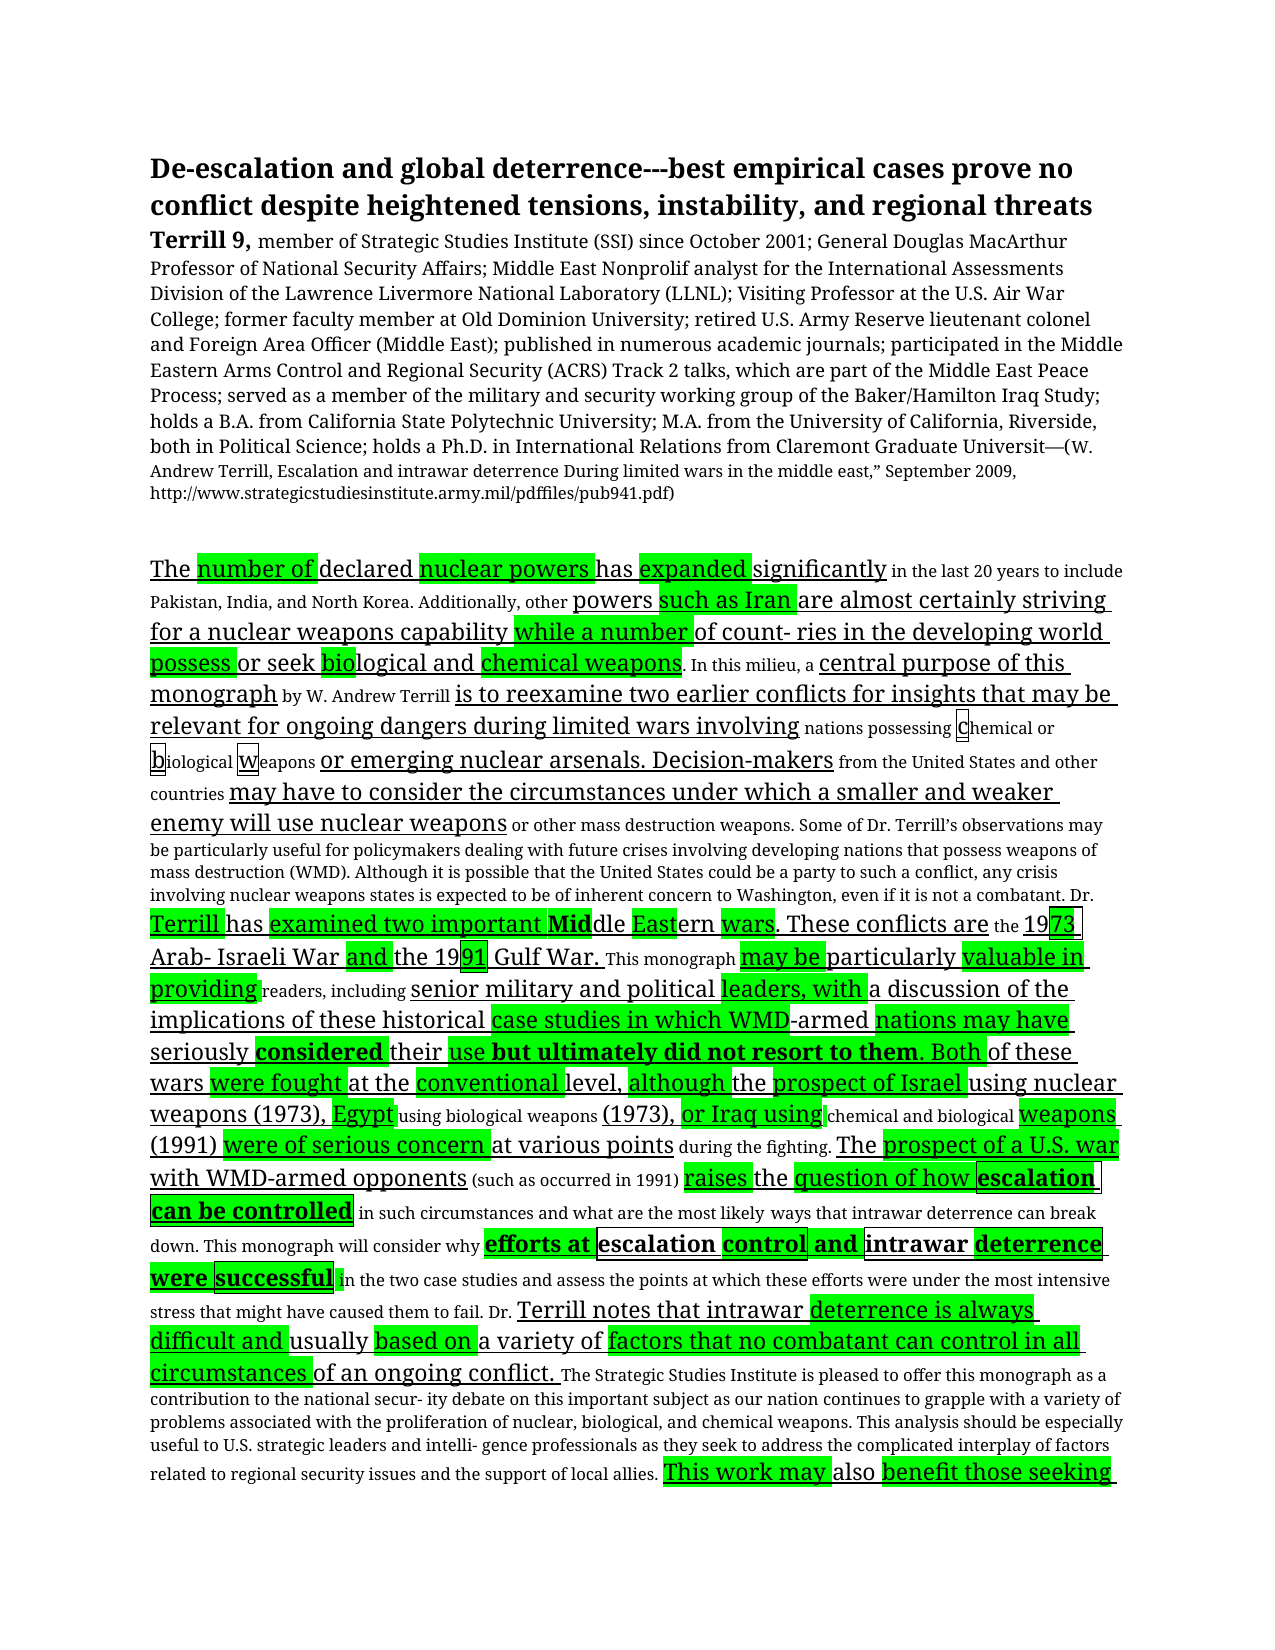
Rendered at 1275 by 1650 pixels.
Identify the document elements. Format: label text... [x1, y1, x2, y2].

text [150, 553, 1125, 1487]
subtitle De-escalation and global deterrence---best empirical cases prove no conflict despite heightened tensions, instability, and regional threats [150, 150, 1125, 224]
text Terrill 9, member of Strategic Studies Institute (SSI) since October 2001; General Douglas MacArthur Professor of National Security Affairs; Middle East Nonprolif analyst for the International Assessments Division of the Lawrence Livermore National Laboratory (LLNL); Visiting Professor at the U.S. Air War College; former faculty member at Old Dominion University; retired U.S. Army Reserve lieutenant colonel and Foreign Area Officer (Middle East); published in numerous academic journals; participated in the Middle Eastern Arms Control and Regional Security (ACRS) Track 2 talks, which are part of the Middle East Peace Process; served as a member of the military and security working group of the Baker/Hamilton Iraq Study; holds a B.A. from California State Polytechnic University; M.A. from the University of California, Riverside, both in Political Science; holds a Ph.D. in International Relations from Claremont Graduate Universit—(W. Andrew Terrill, Escalation and intrawar deterrence During limited wars in the middle east,” September 2009, http://www.strategicstudiesinstitute.army.mil/pdffiles/pub941.pdf) [150, 224, 1125, 504]
